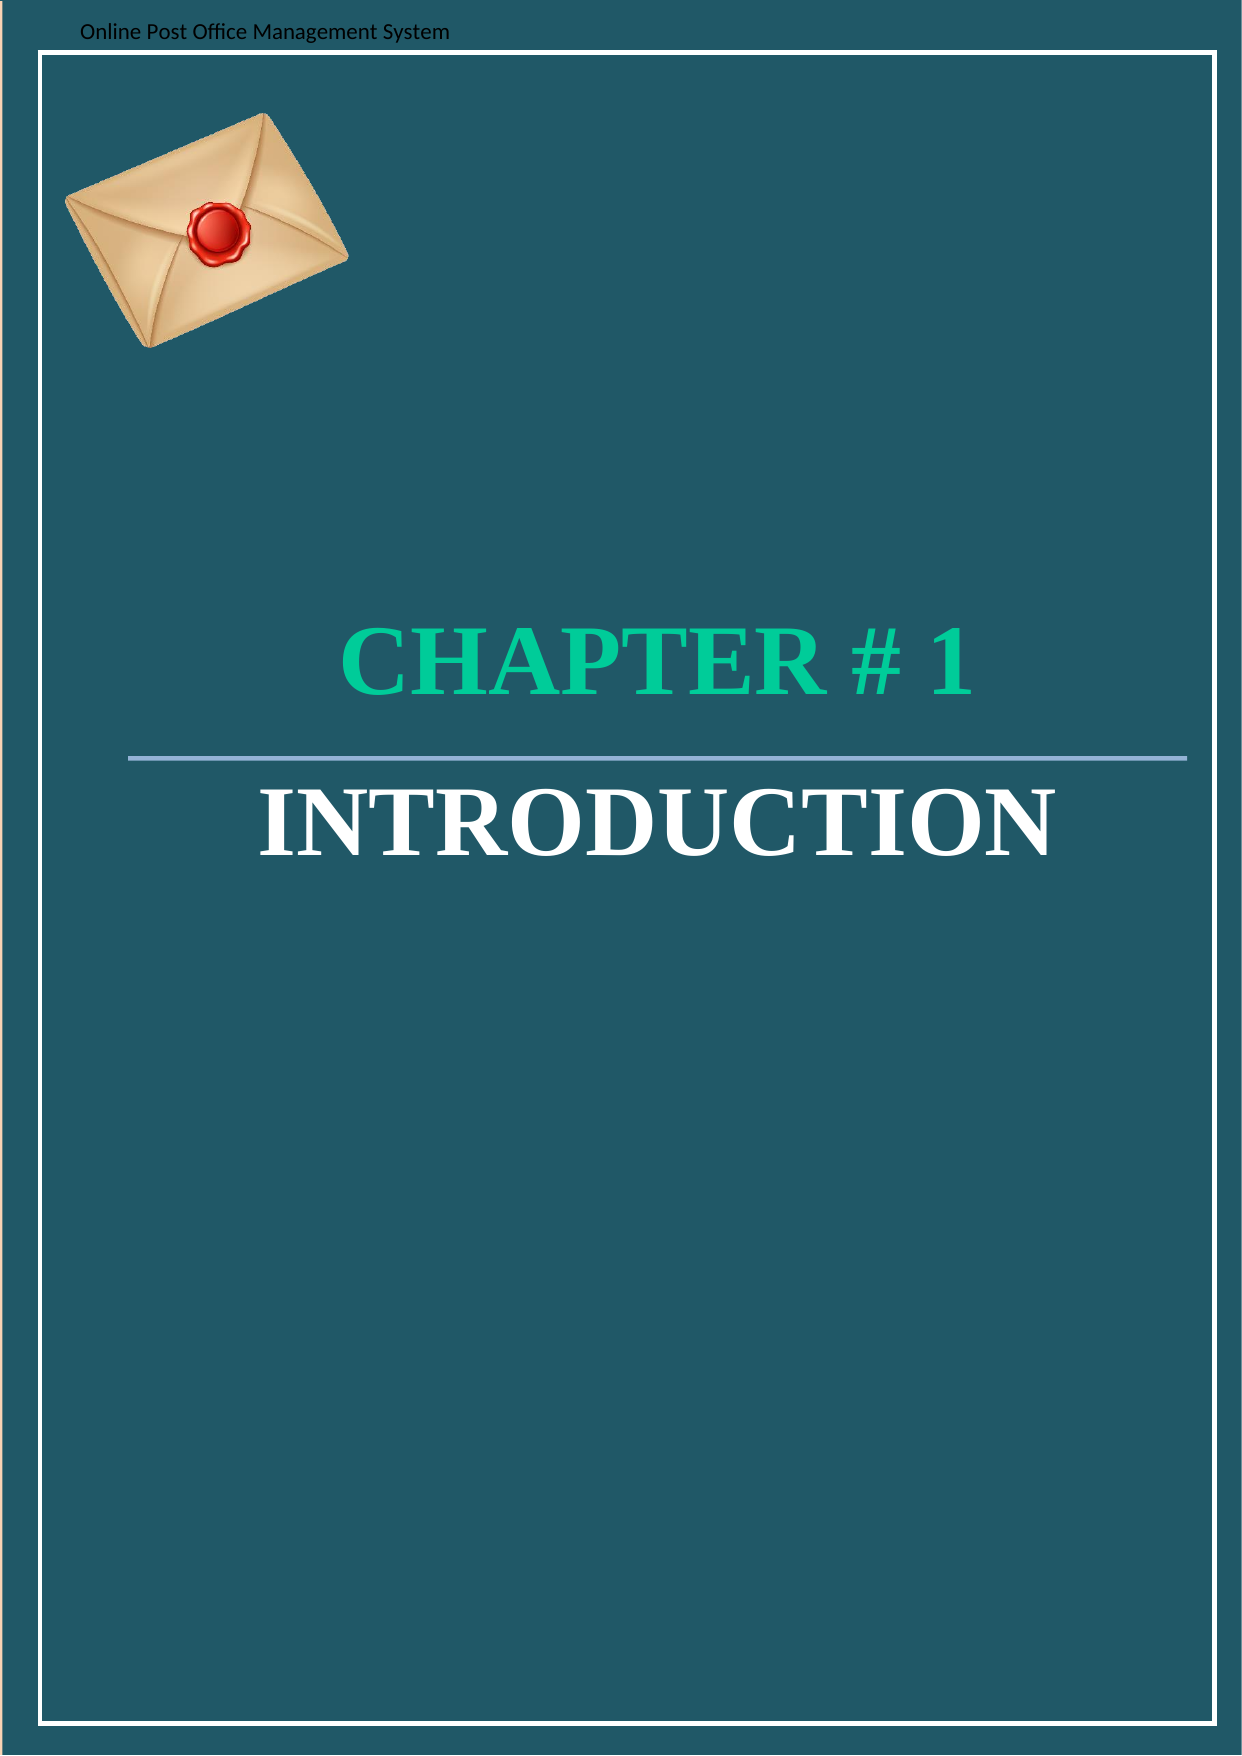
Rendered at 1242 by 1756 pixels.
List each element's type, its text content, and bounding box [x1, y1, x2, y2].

text Online Post Office Management System [80, 17, 1217, 45]
subtitle CHAPTER # 1 INTRODUCTION [257, 601, 1059, 877]
picture [53, 77, 360, 384]
